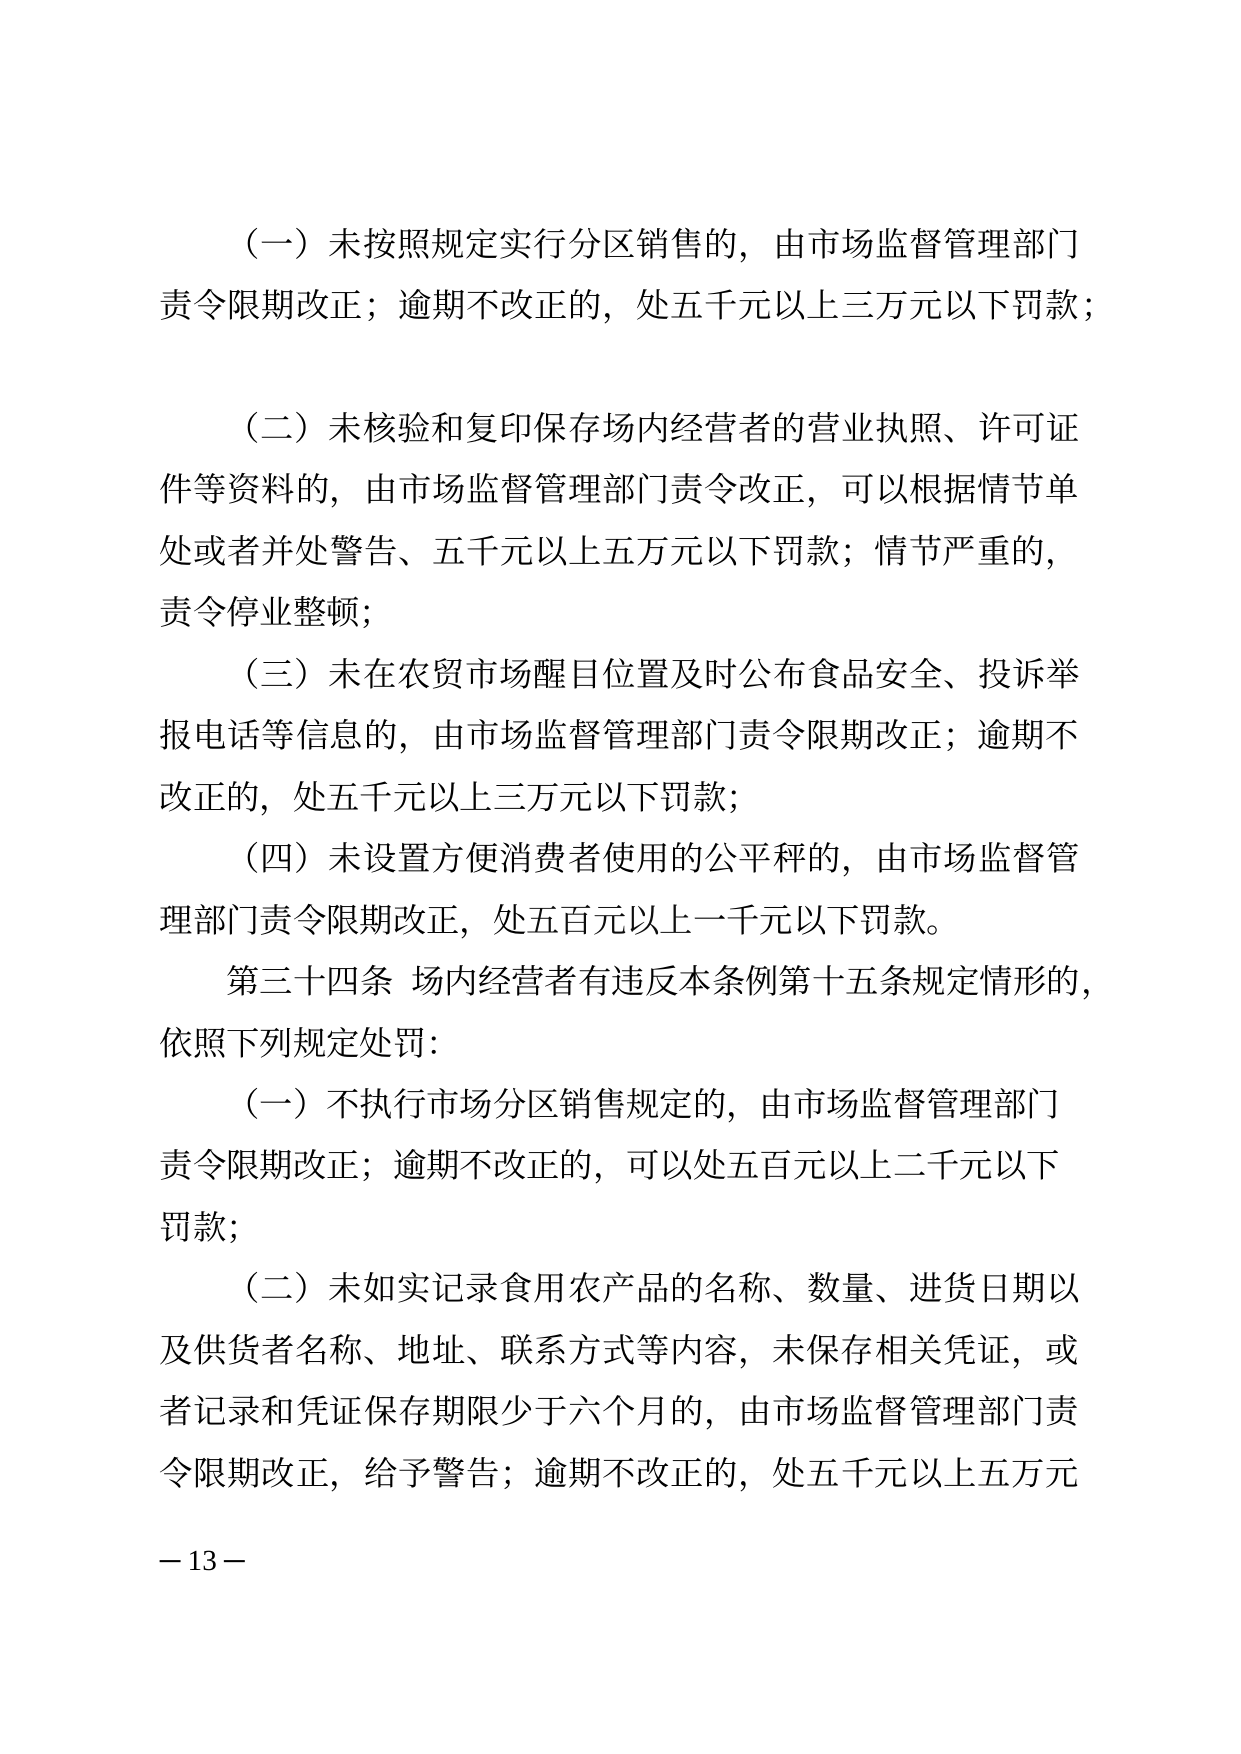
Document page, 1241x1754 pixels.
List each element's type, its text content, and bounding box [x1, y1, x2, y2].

text （二）未核验和复印保存场内经营者的营业执照、许可证件等资料的，由市场监督管理部门责令改正，可以根据情节单处或者并处警告、五千元以上五万元以下罚款；情节严重的，责令停业整顿； [159, 391, 1081, 637]
text 第三十四条 场内经营者有违反本条例第十五条规定情形的，依照下列规定处罚： [159, 944, 1081, 1067]
text （一）未按照规定实行分区销售的，由市场监督管理部门责令限期改正；逾期不改正的，处五千元以上三万元以下罚款； [159, 207, 1081, 391]
text （一）不执行市场分区销售规定的，由市场监督管理部门责令限期改正；逾期不改正的，可以处五百元以上二千元以下罚款； [159, 1067, 1081, 1252]
text （三）未在农贸市场醒目位置及时公布食品安全、投诉举报电话等信息的，由市场监督管理部门责令限期改正；逾期不改正的，处五千元以上三万元以下罚款； [159, 637, 1081, 821]
text （四）未设置方便消费者使用的公平秤的，由市场监督管理部门责令限期改正，处五百元以上一千元以下罚款。 [159, 821, 1081, 944]
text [159, 1252, 1081, 1497]
